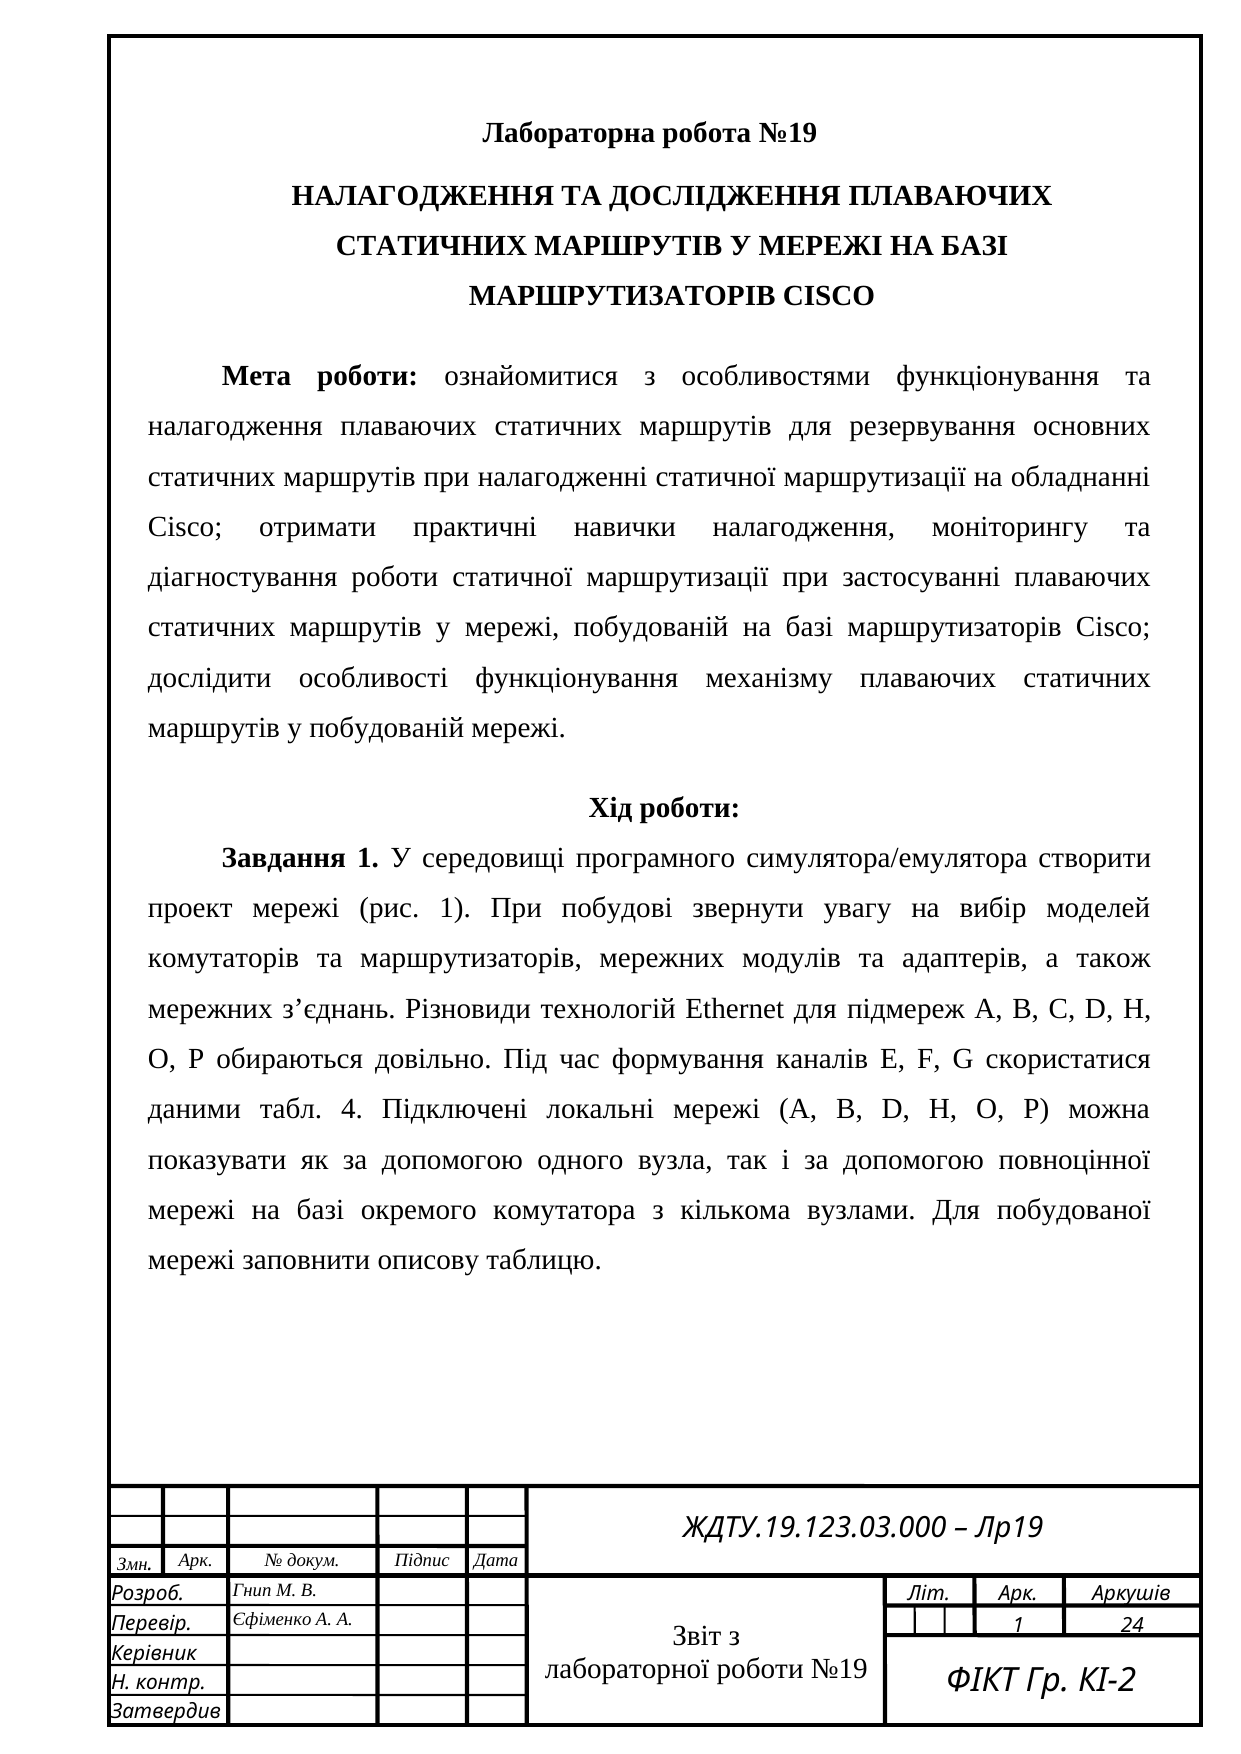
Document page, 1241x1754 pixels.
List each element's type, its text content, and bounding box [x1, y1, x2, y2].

text Хід роботи: [148, 790, 1152, 823]
text НАЛАГОДЖЕННЯ ТА ДОСЛІДЖЕННЯ ПЛАВАЮЧИХ СТАТИЧНИХ МАРШРУТІВ У МЕРЕЖІ НА БАЗІ МАРШРУТИЗАТОРІВ CISCO [192, 178, 1152, 312]
text Завдання 1. У середовищі програмного симулятора/емулятора створити проект мережі (рис. 1). При побудові звернути увагу на вибір моделей комутаторів та маршрутизаторів, мережних модулів та адаптерів, а також мережних з’єднань. Різновиди технологій Ethernet для підмереж A, B, С, D, H, O, P обираються довільно. Під час формування каналів E, F, G скористатися даними табл. 4. Підключені локальні мережі (A, B, D, H, O, P) можна показувати як за допомогою одного вузла, так і за допомогою повноцінної мережі на базі окремого комутатора з кількома вузлами. Для побудованої мережі заповнити описову таблицю. [148, 840, 1152, 1276]
text Мета роботи: ознайомитися з особливостями функціонування та налагодження плаваючих статичних маршрутів для резервування основних статичних маршрутів при налагодженні статичної маршрутизації на обладнанні Cisco; отримати практичні навички налагодження, моніторингу та діагностування роботи статичної маршрутизації при застосуванні плаваючих статичних маршрутів у мережі, побудованій на базі маршрутизаторів Cisco; дослідити особливості функціонування механізму плаваючих статичних маршрутів у побудованій мережі. [148, 358, 1152, 744]
text Лабораторна робота №19 [148, 115, 1152, 149]
